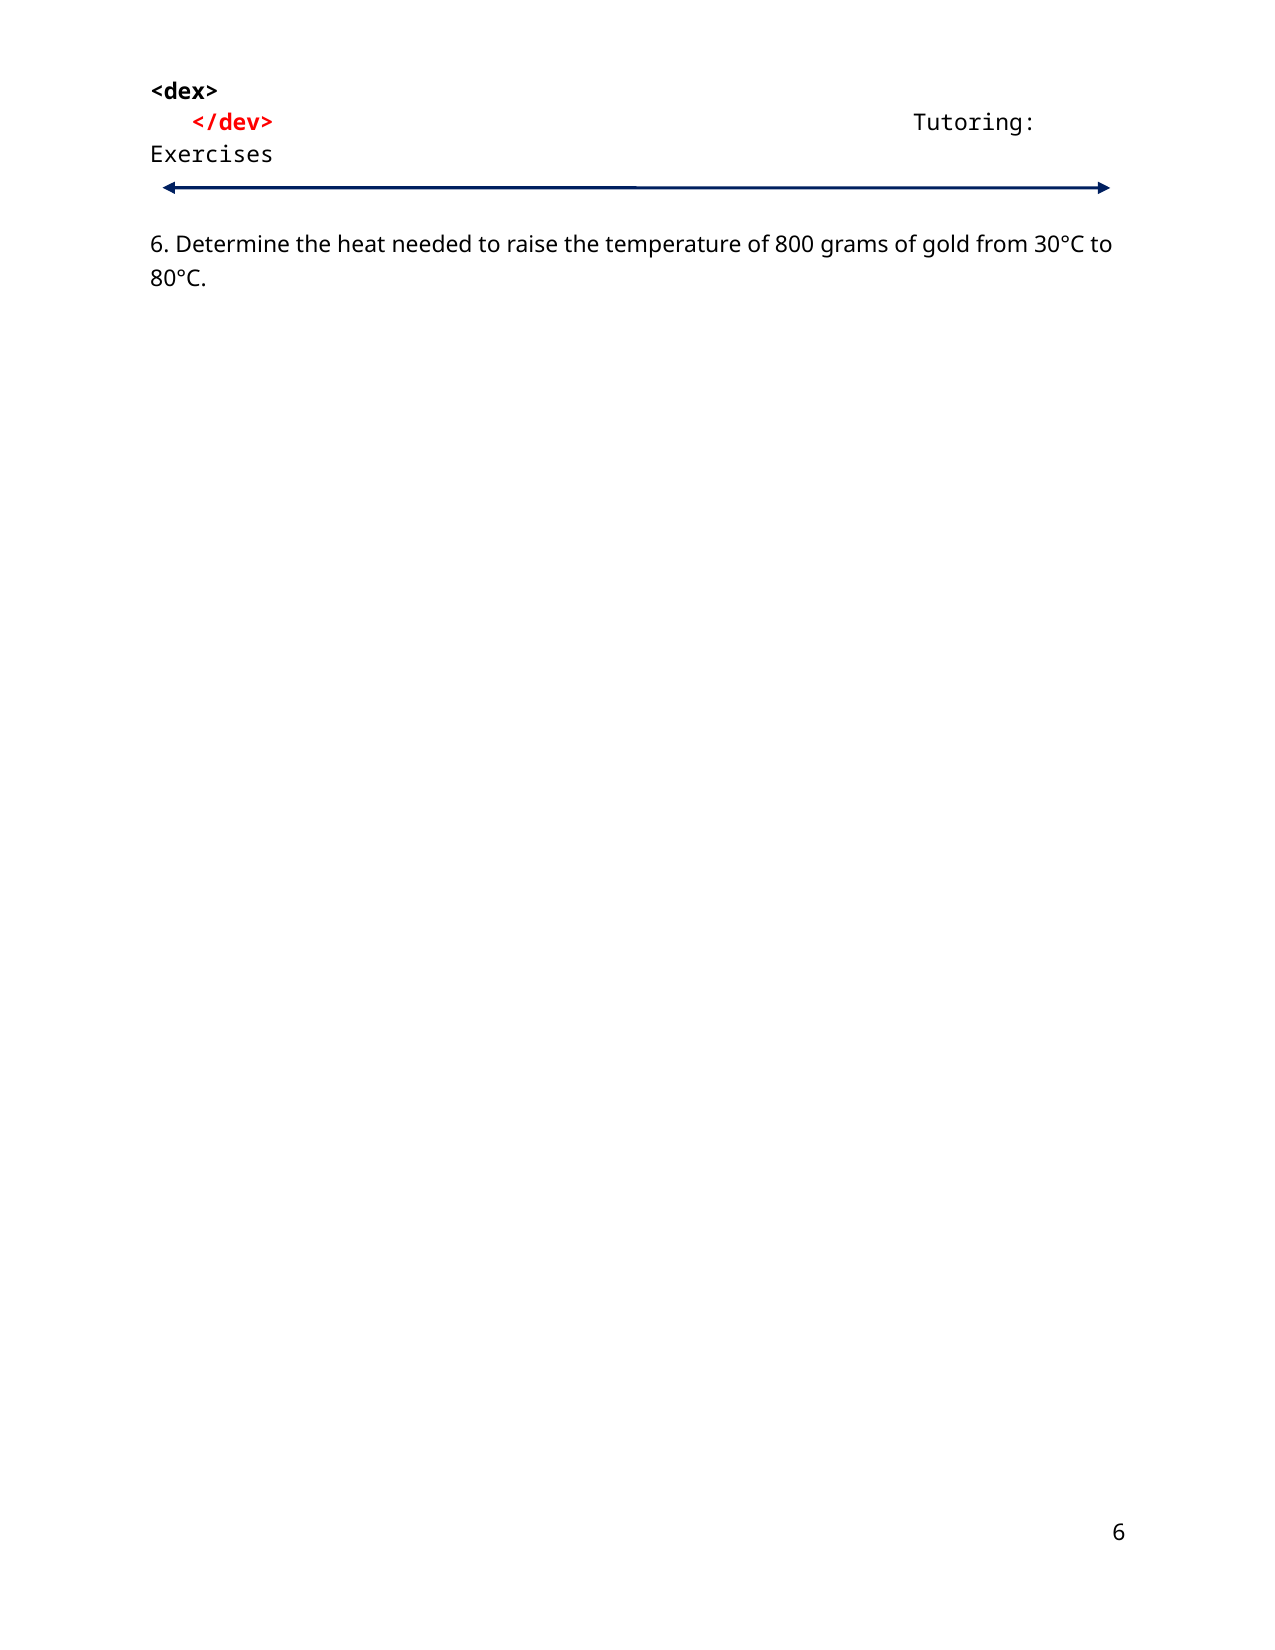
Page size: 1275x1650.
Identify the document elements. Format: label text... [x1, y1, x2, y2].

text 6. Determine the heat needed to raise the temperature of 800 grams of gold from 30°C to 80°C. [150, 228, 1125, 293]
